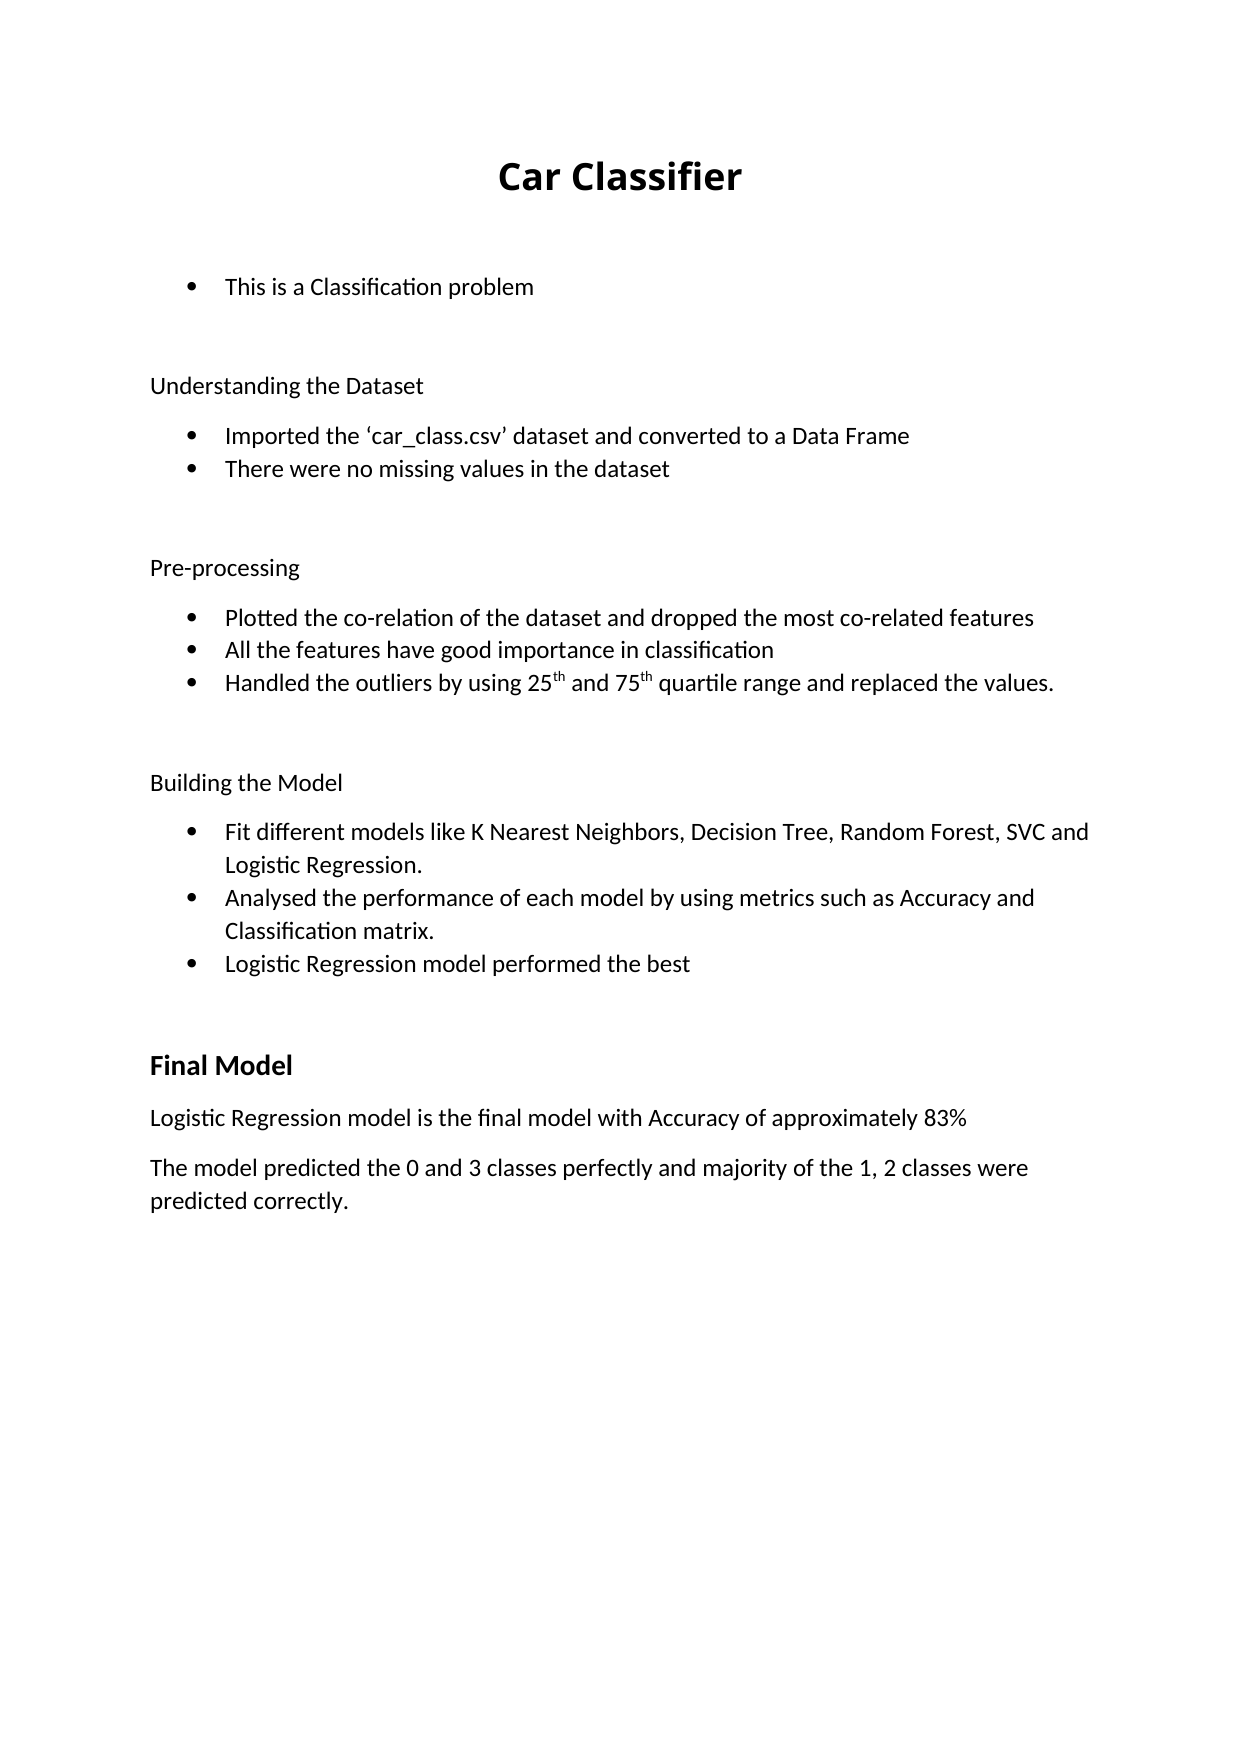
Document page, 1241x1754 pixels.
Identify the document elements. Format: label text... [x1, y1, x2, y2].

list There were no missing values in the dataset [187, 453, 1090, 483]
text Understanding the Dataset [150, 371, 1090, 401]
text Final Model [150, 1047, 1090, 1083]
list Analysed the performance of each model by using metrics such as Accuracy and Classification matrix. [187, 882, 1090, 946]
list Plotted the co-relation of the dataset and dropped the most co-related features [187, 602, 1090, 632]
list This is a Classification problem [187, 271, 1090, 302]
list Imported the ‘car_class.csv’ dataset and converted to a Data Frame [187, 420, 1090, 451]
text Logistic Regression model is the final model with Accuracy of approximately 83% [150, 1102, 1090, 1133]
text Building the Model [150, 767, 1090, 797]
text Car Classifier [150, 150, 1090, 201]
list Logistic Regression model performed the best [187, 948, 1090, 978]
list All the features have good importance in classification [187, 635, 1090, 665]
list Handled the outliers by using 25th and 75th quartile range and replaced the values. [187, 668, 1090, 698]
list Fit different models like K Nearest Neighbors, Decision Tree, Random Forest, SVC and Logistic Regression. [187, 816, 1090, 880]
text Pre-processing [150, 552, 1090, 583]
text The model predicted the 0 and 3 classes perfectly and majority of the 1, 2 classes were predicted correctly. [150, 1152, 1090, 1215]
